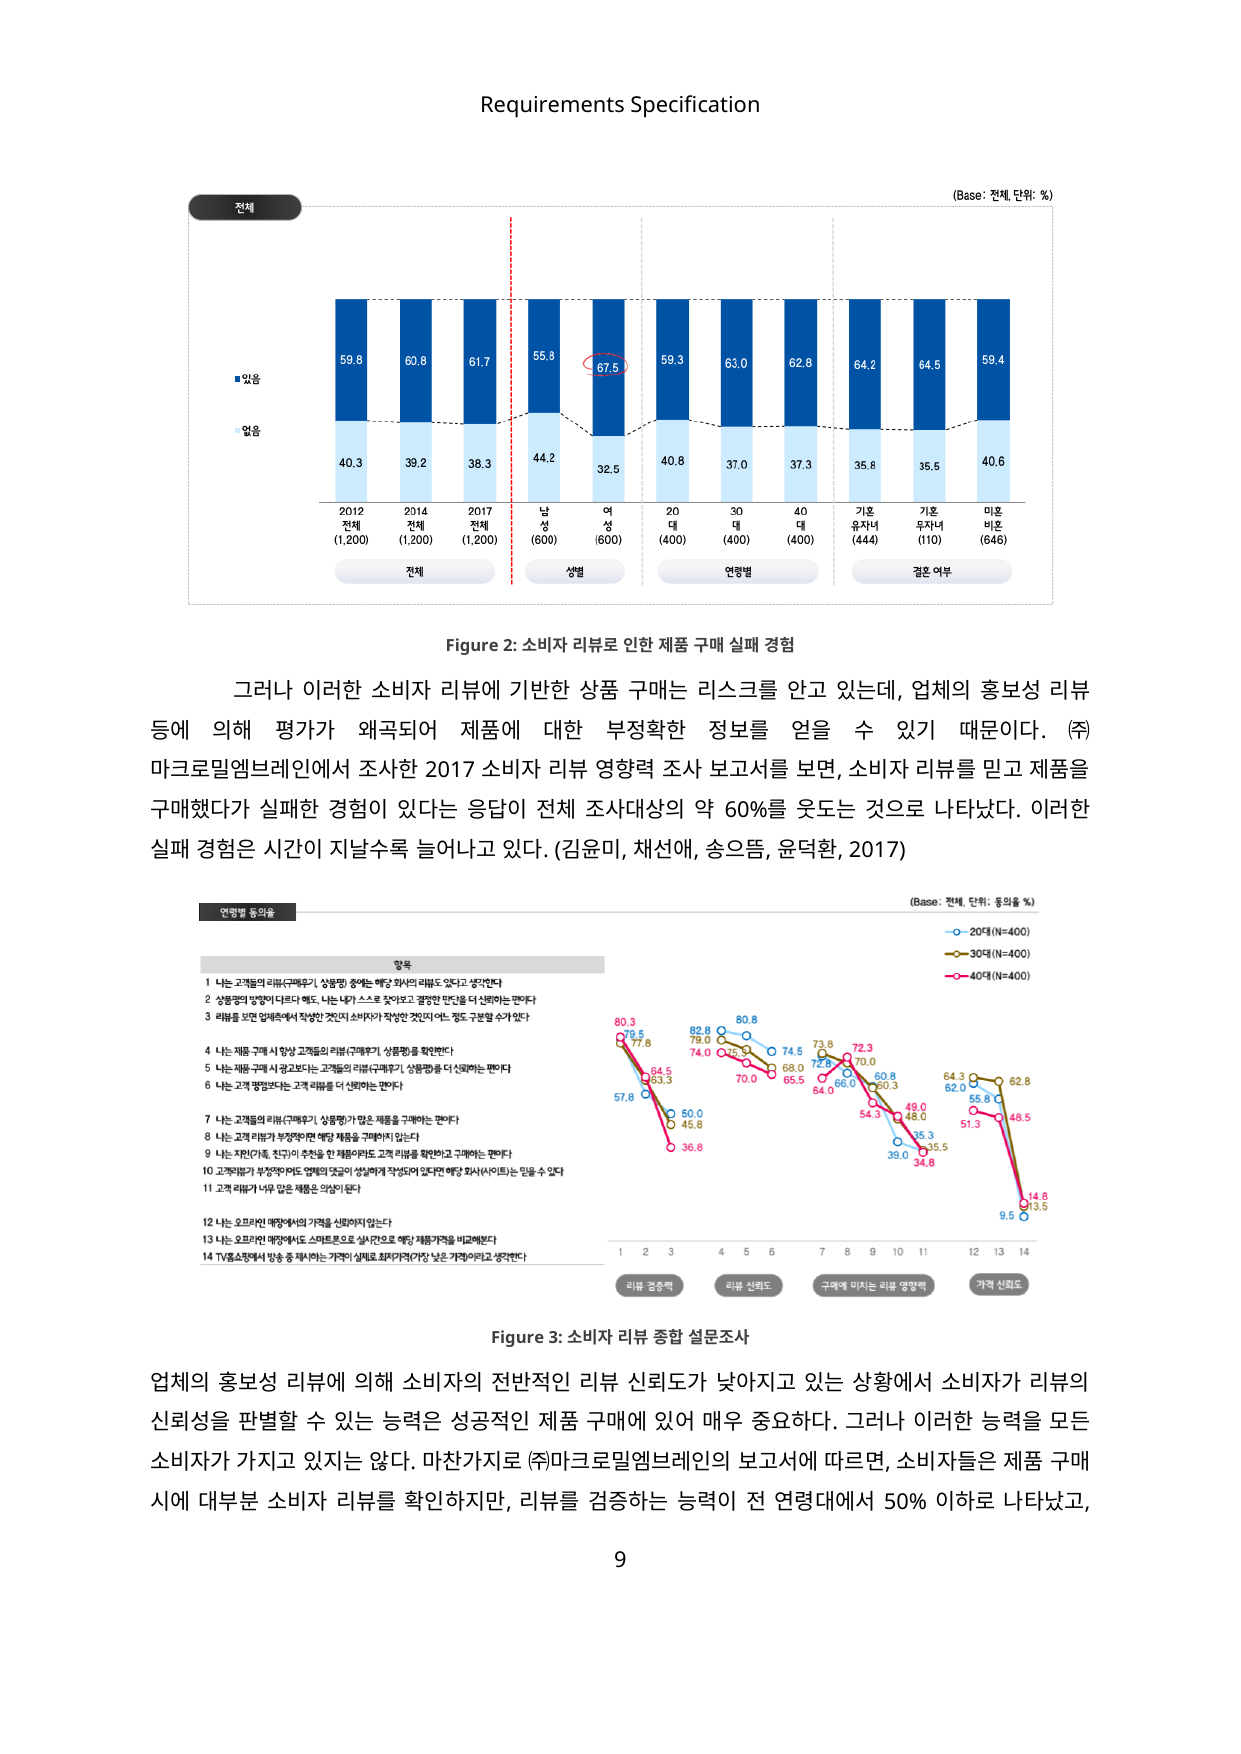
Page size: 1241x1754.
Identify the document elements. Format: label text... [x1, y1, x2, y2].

text Figure 2: 소비자 리뷰로 인한 제품 구매 실패 경험 [150, 632, 1090, 656]
picture [189, 888, 1052, 1300]
text Figure 3: 소비자 리뷰 종합 설문조사 [150, 1324, 1090, 1348]
text 그러나 이러한 소비자 리뷰에 기반한 상품 구매는 리스크를 안고 있는데, 업체의 홍보성 리뷰 등에 의해 평가가 왜곡되어 제품에 대한 부정확한 정보를 얻을 수 있기 때문이다. ㈜마크로밀엠브레인에서 조사한 2017 소비자 리뷰 영향력 조사 보고서를 보면, 소비자 리뷰를 믿고 제품을 구매했다가 실패한 경험이 있다는 응답이 전체 조사대상의 약 60%를 웃도는 것으로 나타났다. 이러한 실패 경험은 시간이 지날수록 늘어나고 있다. [150, 673, 1090, 863]
picture [180, 177, 1060, 608]
